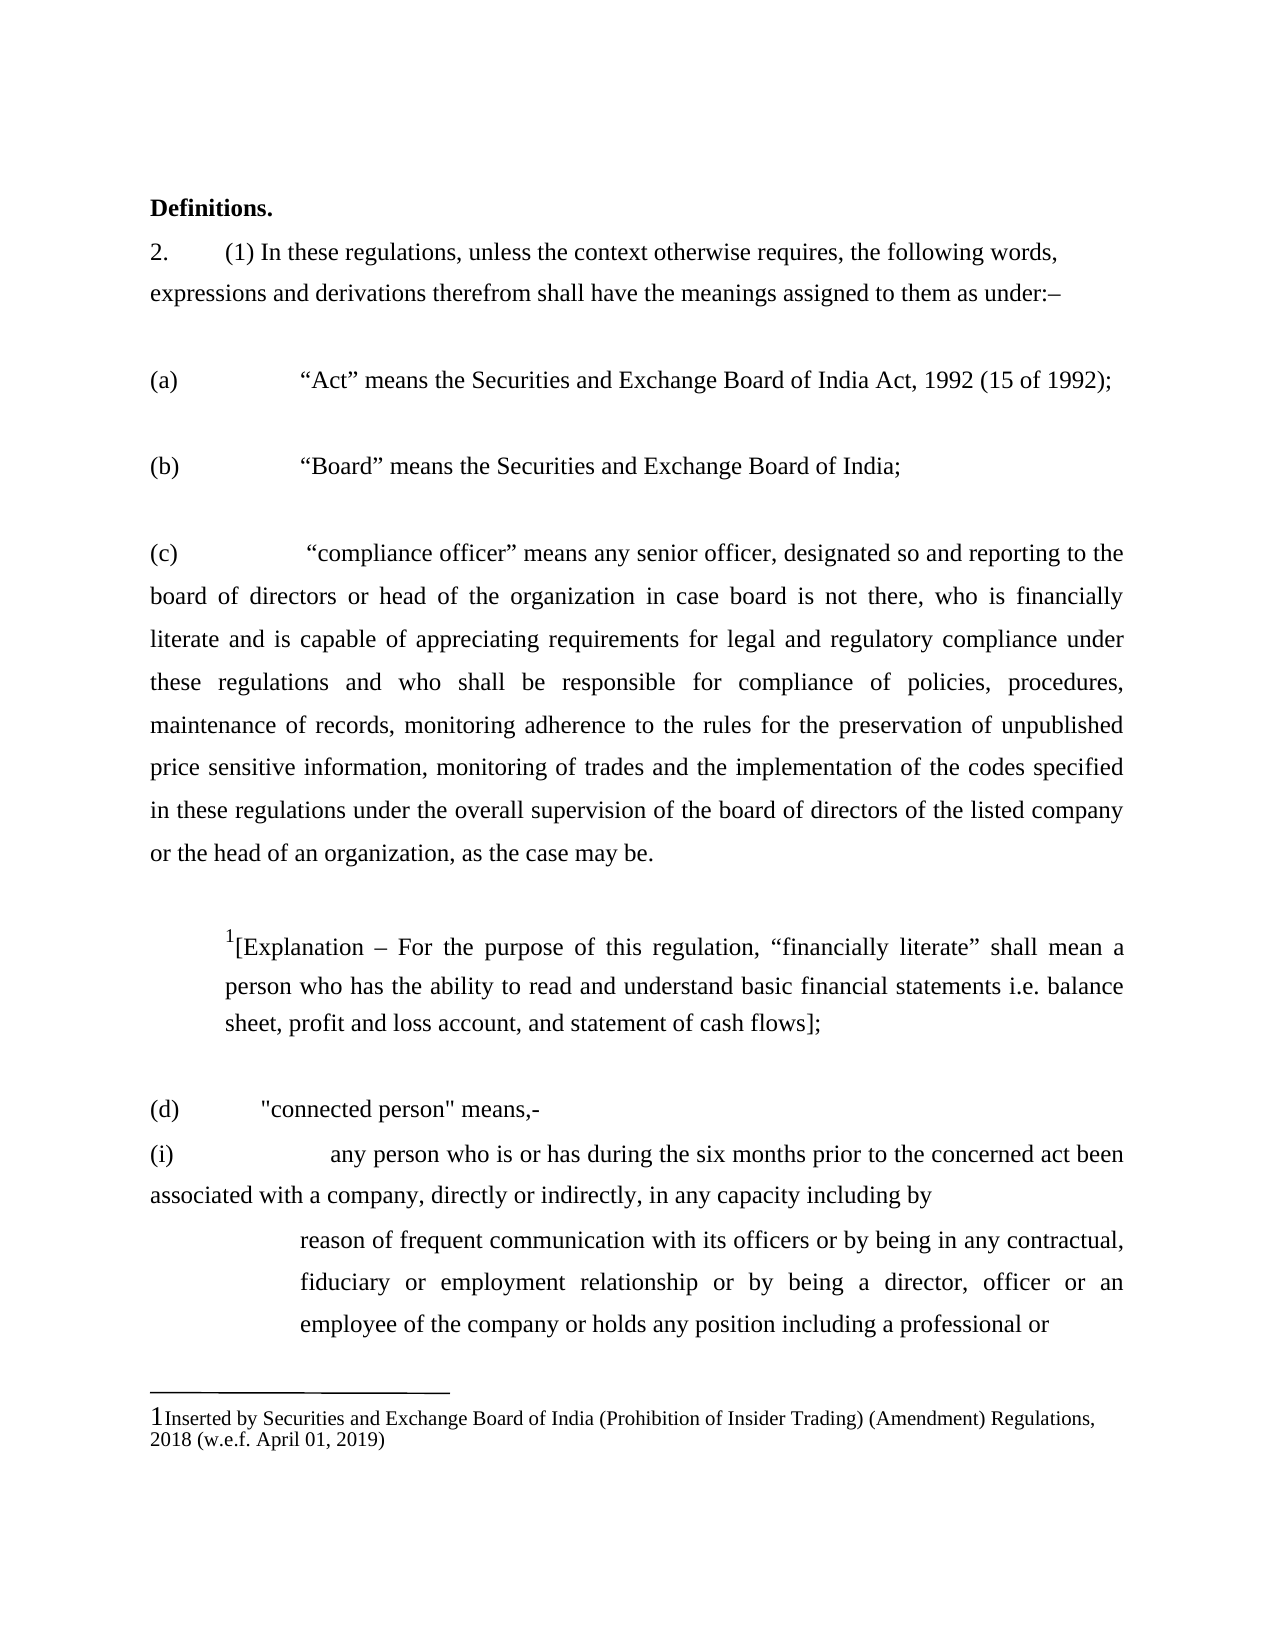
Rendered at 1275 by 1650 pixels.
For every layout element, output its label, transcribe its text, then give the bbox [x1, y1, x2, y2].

list "connected person" means,- [150, 1094, 1125, 1123]
list “compliance officer” means any senior officer, designated so and reporting to the board of directors or head of the organization in case board is not there, who is financially literate and is capable of appreciating requirements for legal and regulatory compliance under these regulations and who shall be responsible for compliance of policies, procedures, maintenance of records, monitoring adherence to the rules for the preservation of unpublished price sensitive information, monitoring of trades and the implementation of the codes specified in these regulations under the overall supervision of the board of directors of the listed company or the head of an organization, as the case may be. [150, 538, 1125, 867]
list “Act” means the Securities and Exchange Board of India Act, 1992 (15 of 1992); [150, 365, 1125, 393]
list any person who is or has during the six months prior to the concerned act been associated with a company, directly or indirectly, in any capacity including by [150, 1139, 1125, 1209]
list (1) In these regulations, unless the context otherwise requires, the following words, expressions and derivations therefrom shall have the meanings assigned to them as under:– [150, 237, 1125, 307]
text 1[Explanation – For the purpose of this regulation, “financially literate” shall mean a person who has the ability to read and understand basic financial statements i.e. balance sheet, profit and loss account, and statement of cash flows]; [225, 924, 1125, 1037]
list “Board” means the Securities and Exchange Board of India; [150, 451, 1125, 480]
text reason of frequent communication with its officers or by being in any contractual, fiduciary or employment relationship or by being a director, officer or an employee of the company or holds any position including a professional or [300, 1225, 1125, 1338]
list Inserted by Securities and Exchange Board of India (Prohibition of Insider Trading) (Amendment) Regulations, 2018 (w.e.f. April 01, 2019) [150, 1405, 1125, 1451]
text Definitions. [150, 193, 1125, 221]
